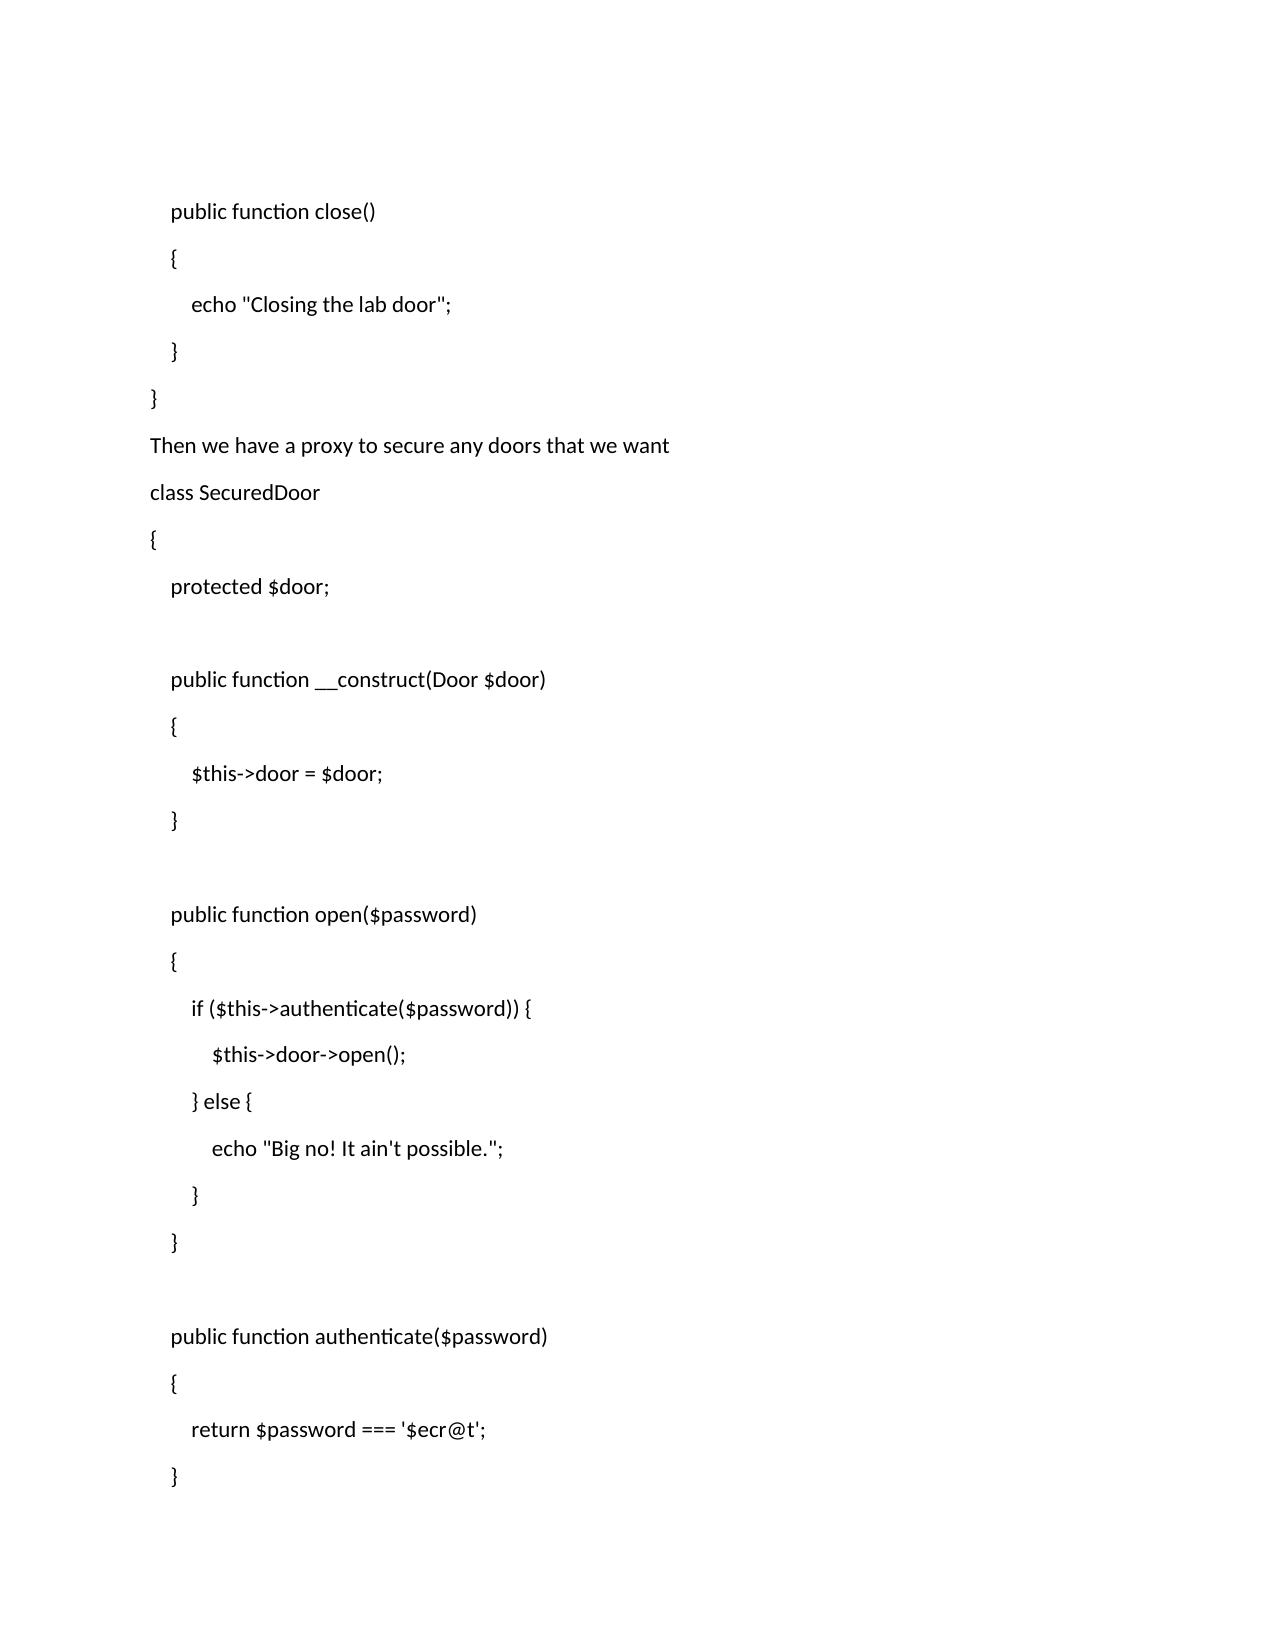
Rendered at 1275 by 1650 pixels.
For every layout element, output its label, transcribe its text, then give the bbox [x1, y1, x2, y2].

text } [150, 337, 1125, 366]
text } [150, 1462, 1125, 1491]
text { [150, 1369, 1125, 1397]
text } [150, 806, 1125, 834]
text $this->door = $door; [150, 759, 1125, 787]
text class SecuredDoor [150, 478, 1125, 506]
text } else { [150, 1087, 1125, 1116]
text if ($this->authenticate($password)) { [150, 994, 1125, 1022]
text public function authenticate($password) [150, 1322, 1125, 1350]
text protected $door; [150, 572, 1125, 600]
text { [150, 525, 1125, 553]
text } [150, 384, 1125, 412]
text public function open($password) [150, 900, 1125, 928]
text { [150, 712, 1125, 741]
text public function close() [150, 197, 1125, 225]
text $this->door->open(); [150, 1041, 1125, 1069]
text echo "Big no! It ain't possible."; [150, 1134, 1125, 1162]
text Then we have a proxy to secure any doors that we want [150, 431, 1125, 459]
text { [150, 244, 1125, 272]
text public function __construct(Door $door) [150, 666, 1125, 694]
text return $password === '$ecr@t'; [150, 1416, 1125, 1444]
text } [150, 1228, 1125, 1256]
text } [150, 1181, 1125, 1209]
text { [150, 947, 1125, 975]
text echo "Closing the lab door"; [150, 291, 1125, 319]
